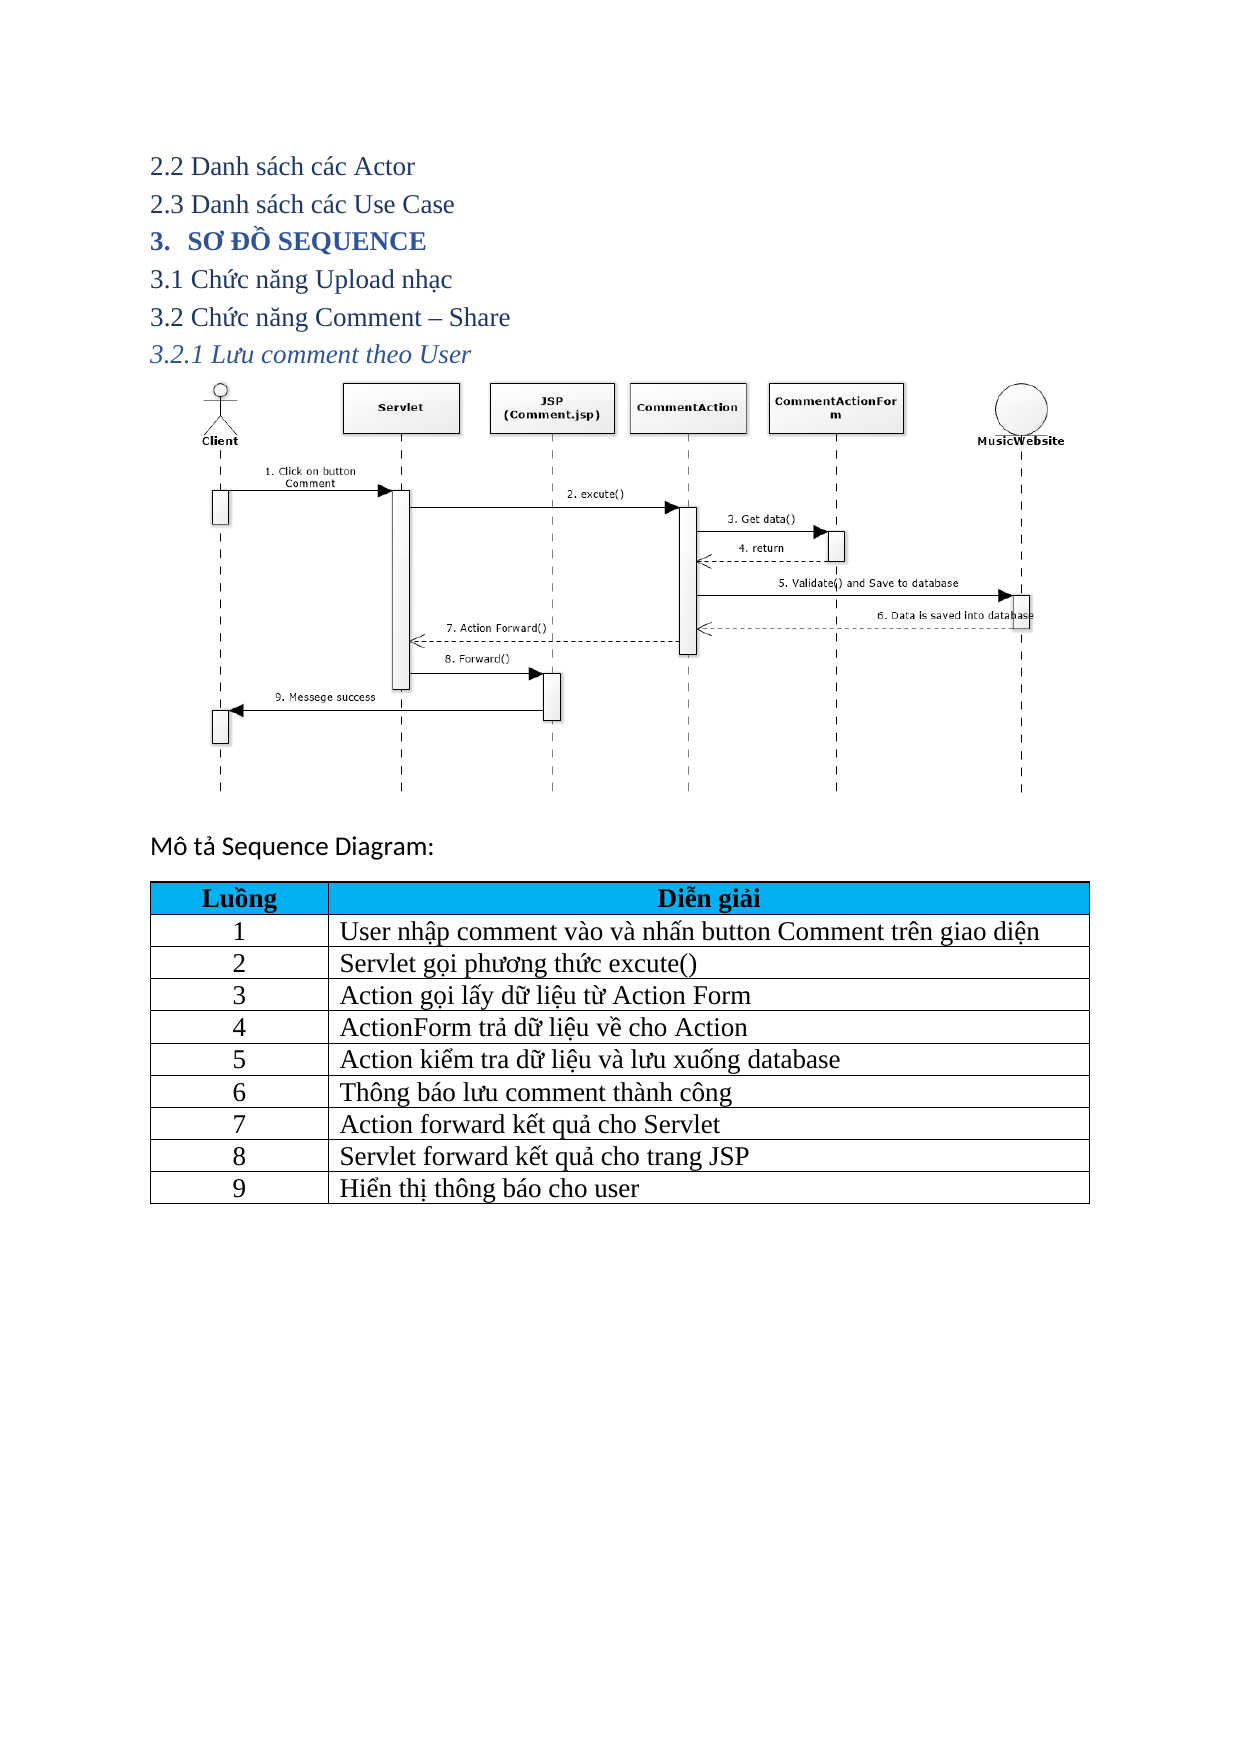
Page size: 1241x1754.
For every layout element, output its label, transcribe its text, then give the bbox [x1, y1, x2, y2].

table_cell 8 [151, 1140, 328, 1171]
table_cell 7 [151, 1108, 328, 1139]
subtitle SƠ ĐỒ SEQUENCE [150, 225, 1090, 257]
table_cell 4 [151, 1011, 328, 1042]
table_cell User nhập comment vào và nhấn button Comment trên giao diện [329, 915, 1089, 946]
table_cell ActionForm trả dữ liệu về cho Action [329, 1011, 1089, 1042]
table_cell Action kiểm tra dữ liệu và lưu xuống database [329, 1044, 1089, 1074]
subtitle 2.2 Danh sách các Actor [150, 150, 1090, 181]
subtitle 2.3 Danh sách các Use Case [150, 188, 1090, 219]
table_cell 6 [151, 1076, 328, 1107]
table_cell Servlet gọi phương thức excute() [329, 947, 1089, 978]
table_cell Servlet forward kết quả cho trang JSP [329, 1140, 1089, 1171]
table_cell Thông báo lưu comment thành công [329, 1076, 1089, 1107]
table_cell Action gọi lấy dữ liệu từ Action Form [329, 979, 1089, 1010]
table_cell Hiển thị thông báo cho user [329, 1172, 1089, 1203]
subtitle 3.2.1 Lưu comment theo User [150, 338, 1090, 370]
table_header Diễn giải [329, 883, 1089, 914]
table_cell 1 [151, 915, 328, 946]
table_cell Action forward kết quả cho Servlet [329, 1108, 1089, 1139]
table_cell 2 [151, 947, 328, 978]
table_header Luồng [151, 883, 328, 914]
table_cell 3 [151, 979, 328, 1010]
text Mô tả Sequence Diagram: [150, 829, 1090, 862]
picture [150, 372, 1091, 811]
subtitle 3.1 Chức năng Upload nhạc [150, 263, 1090, 294]
table_cell 9 [151, 1172, 328, 1203]
table_cell 5 [151, 1044, 328, 1074]
subtitle 3.2 Chức năng Comment – Share [150, 301, 1090, 332]
